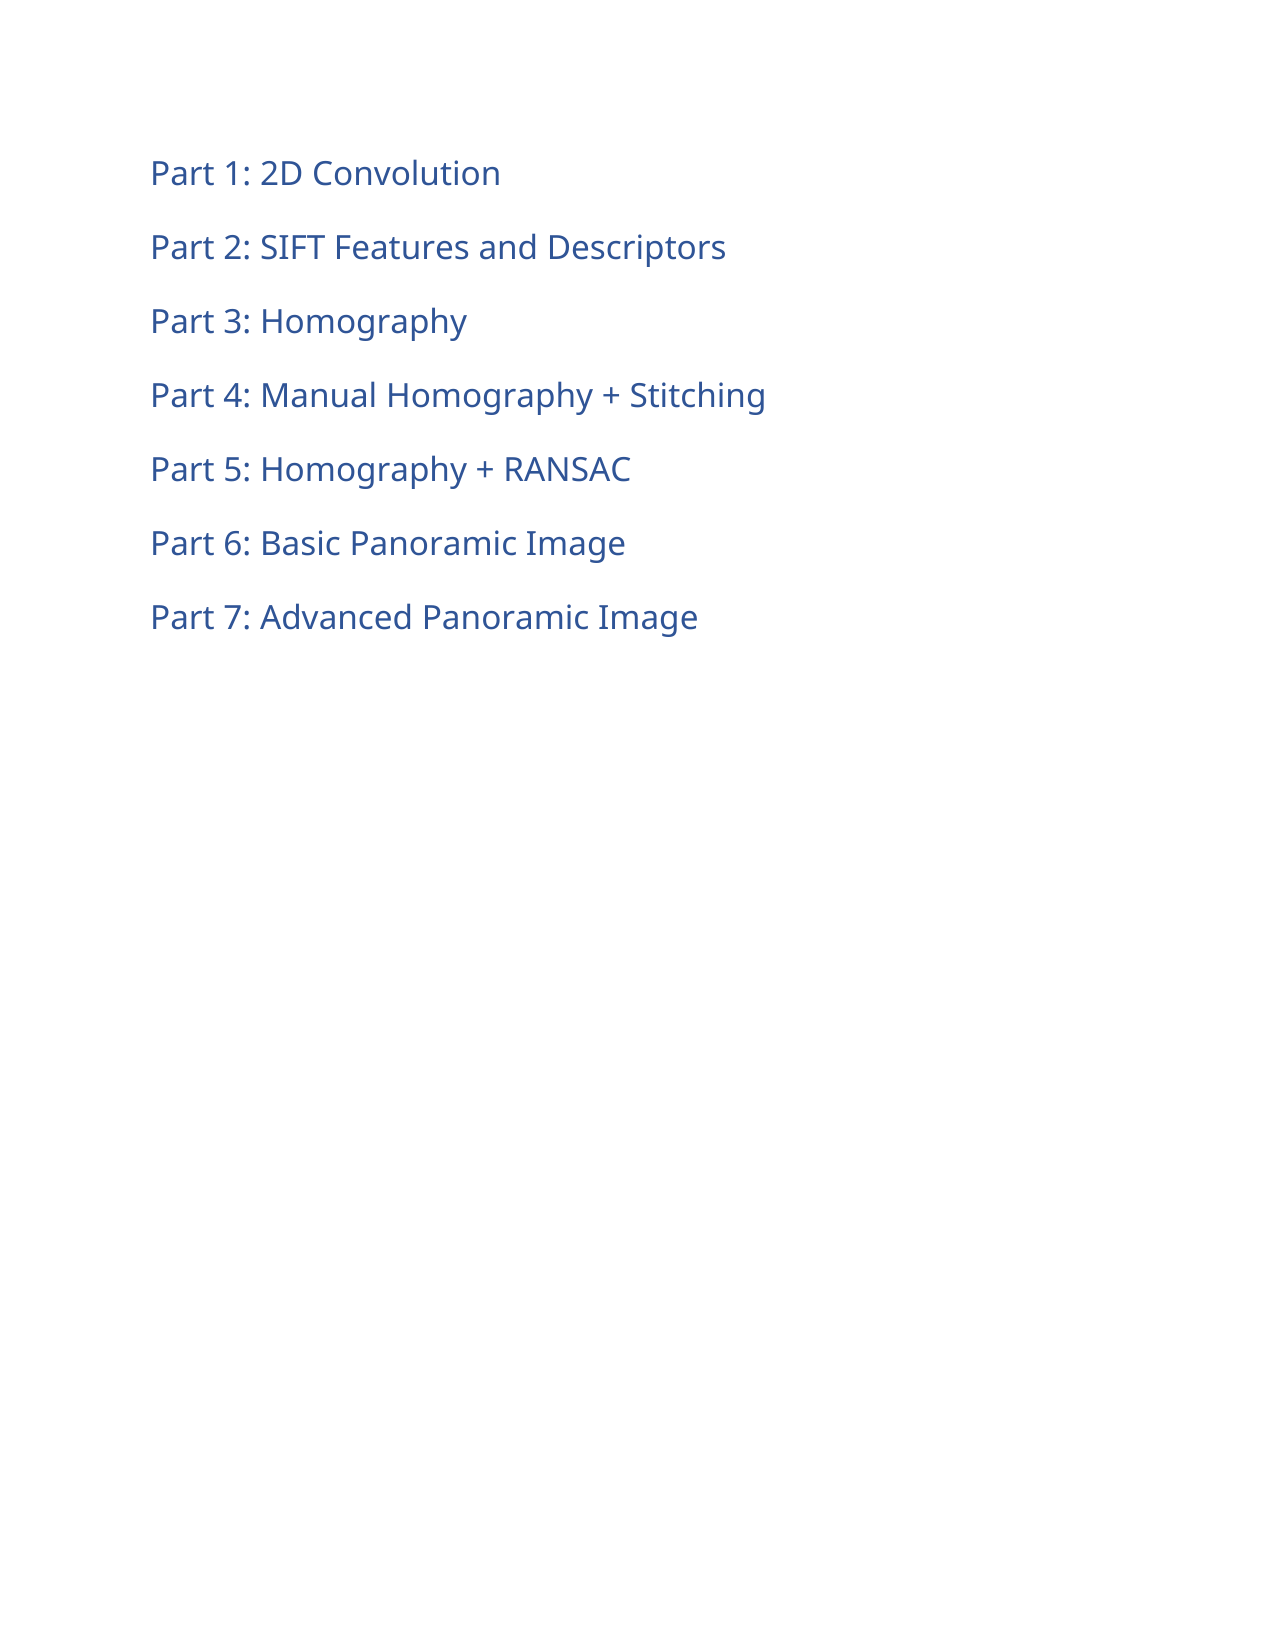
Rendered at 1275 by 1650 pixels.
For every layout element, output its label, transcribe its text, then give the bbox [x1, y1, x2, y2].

subtitle Part 7: Advanced Panoramic Image [150, 594, 1125, 639]
subtitle Part 2: SIFT Features and Descriptors [150, 224, 1125, 269]
subtitle Part 5: Homography + RANSAC [150, 446, 1125, 491]
subtitle Part 6: Basic Panoramic Image [150, 520, 1125, 565]
subtitle Part 3: Homography [150, 298, 1125, 343]
subtitle Part 4: Manual Homography + Stitching [150, 372, 1125, 417]
subtitle Part 1: 2D Convolution [150, 150, 1125, 195]
